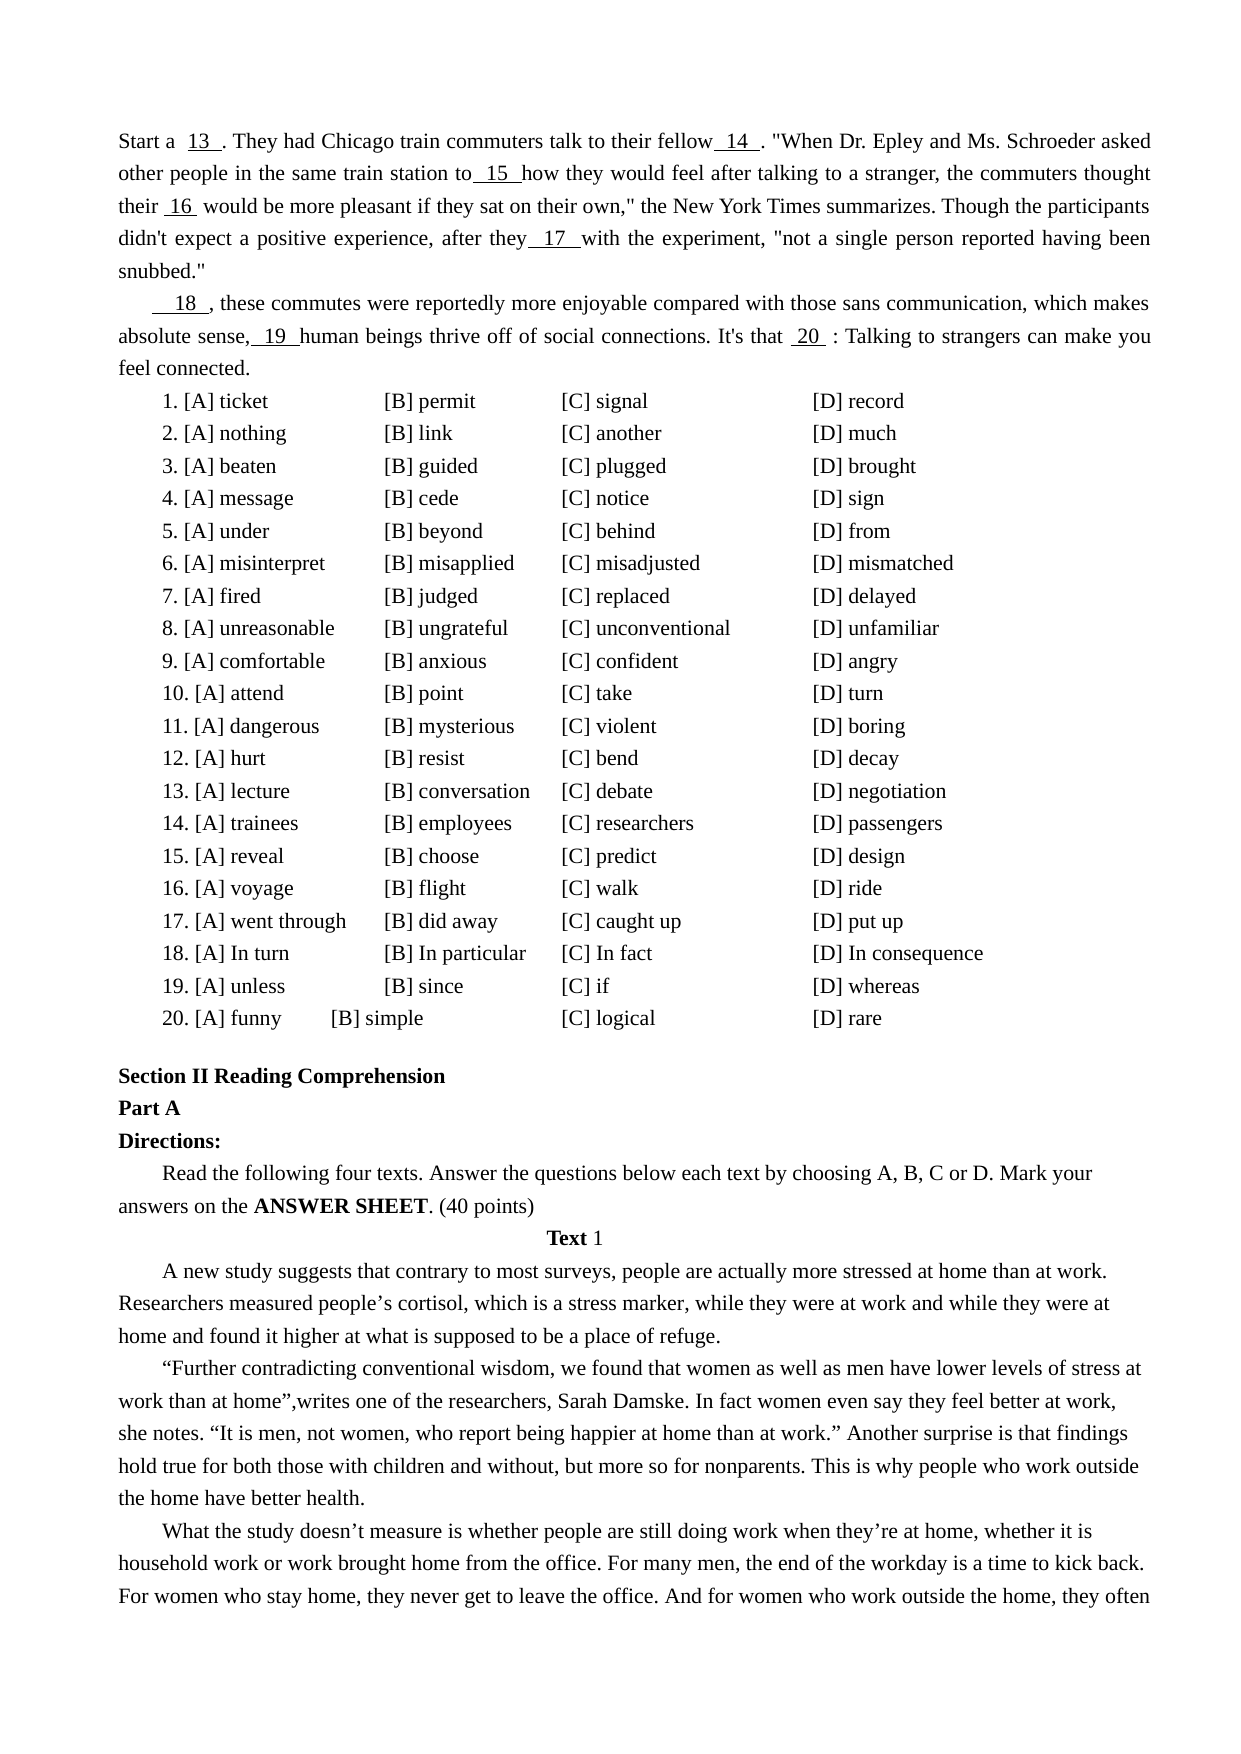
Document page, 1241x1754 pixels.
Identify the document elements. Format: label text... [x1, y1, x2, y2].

text “Further contradicting conventional wisdom, we found that women as well as men have lower levels of stress at work than at home”,writes one of the researchers, Sarah Damske. In fact women even say they feel better at work, she notes. “It is men, not women, who report being happier at home than at work.” Another surprise is that findings hold true for both those with children and without, but more so for nonparents. This is why people who work outside the home have better health. [118, 1352, 1152, 1514]
text A new study suggests that contrary to most surveys, people are actually more stressed at home than at work. Researchers measured people’s cortisol, which is a stress marker, while they were at work and while they were at home and found it higher at what is supposed to be a place of refuge. [118, 1254, 1152, 1352]
text 1. [A] ticket [B] permit [C] signal [D] record [118, 384, 1152, 417]
text 9. [A] comfortable [B] anxious [C] confident [D] angry [118, 644, 1152, 677]
text 18 , these commutes were reportedly more enjoyable compared with those sans communication, which makes absolute sense, 19 human beings thrive off of social connections. It's that 20 : Talking to strangers can make you feel connected. [118, 287, 1152, 384]
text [118, 1514, 1152, 1612]
text Read the following four texts. Answer the questions below each text by choosing A, B, C or D. Mark your answers on the ANSWER SHEET. (40 points) [118, 1157, 1152, 1222]
text Text 1 [118, 1222, 1152, 1254]
text 14. [A] trainees [B] employees [C] researchers [D] passengers [118, 807, 1152, 839]
text 15. [A] reveal [B] choose [C] predict [D] design [118, 839, 1152, 872]
text 16. [A] voyage [B] flight [C] walk [D] ride [118, 872, 1152, 904]
text 19. [A] unless [B] since [C] if [D] whereas [118, 969, 1152, 1002]
text 11. [A] dangerous [B] mysterious [C] violent [D] boring [118, 709, 1152, 742]
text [118, 124, 1152, 287]
text 20. [A] funny [B] simple [C] logical [D] rare [118, 1002, 1152, 1034]
text 13. [A] lecture [B] conversation [C] debate [D] negotiation [118, 774, 1152, 807]
text Section II Reading Comprehension [118, 1059, 1152, 1092]
text Directions: [118, 1124, 1152, 1157]
text 6. [A] misinterpret [B] misapplied [C] misadjusted [D] mismatched [118, 547, 1152, 579]
text 17. [A] went through [B] did away [C] caught up [D] put up [118, 904, 1152, 937]
text 2. [A] nothing [B] link [C] another [D] much [118, 417, 1152, 449]
text 4. [A] message [B] cede [C] notice [D] sign [118, 482, 1152, 514]
text 8. [A] unreasonable [B] ungrateful [C] unconventional [D] unfamiliar [118, 612, 1152, 644]
text 3. [A] beaten [B] guided [C] plugged [D] brought [118, 449, 1152, 482]
text Part A [118, 1092, 1152, 1124]
text 18. [A] In turn [B] In particular [C] In fact [D] In consequence [118, 937, 1152, 969]
text 12. [A] hurt [B] resist [C] bend [D] decay [118, 742, 1152, 774]
text 7. [A] fired [B] judged [C] replaced [D] delayed [118, 579, 1152, 612]
text 5. [A] under [B] beyond [C] behind [D] from [118, 514, 1152, 547]
text 10. [A] attend [B] point [C] take [D] turn [118, 677, 1152, 709]
